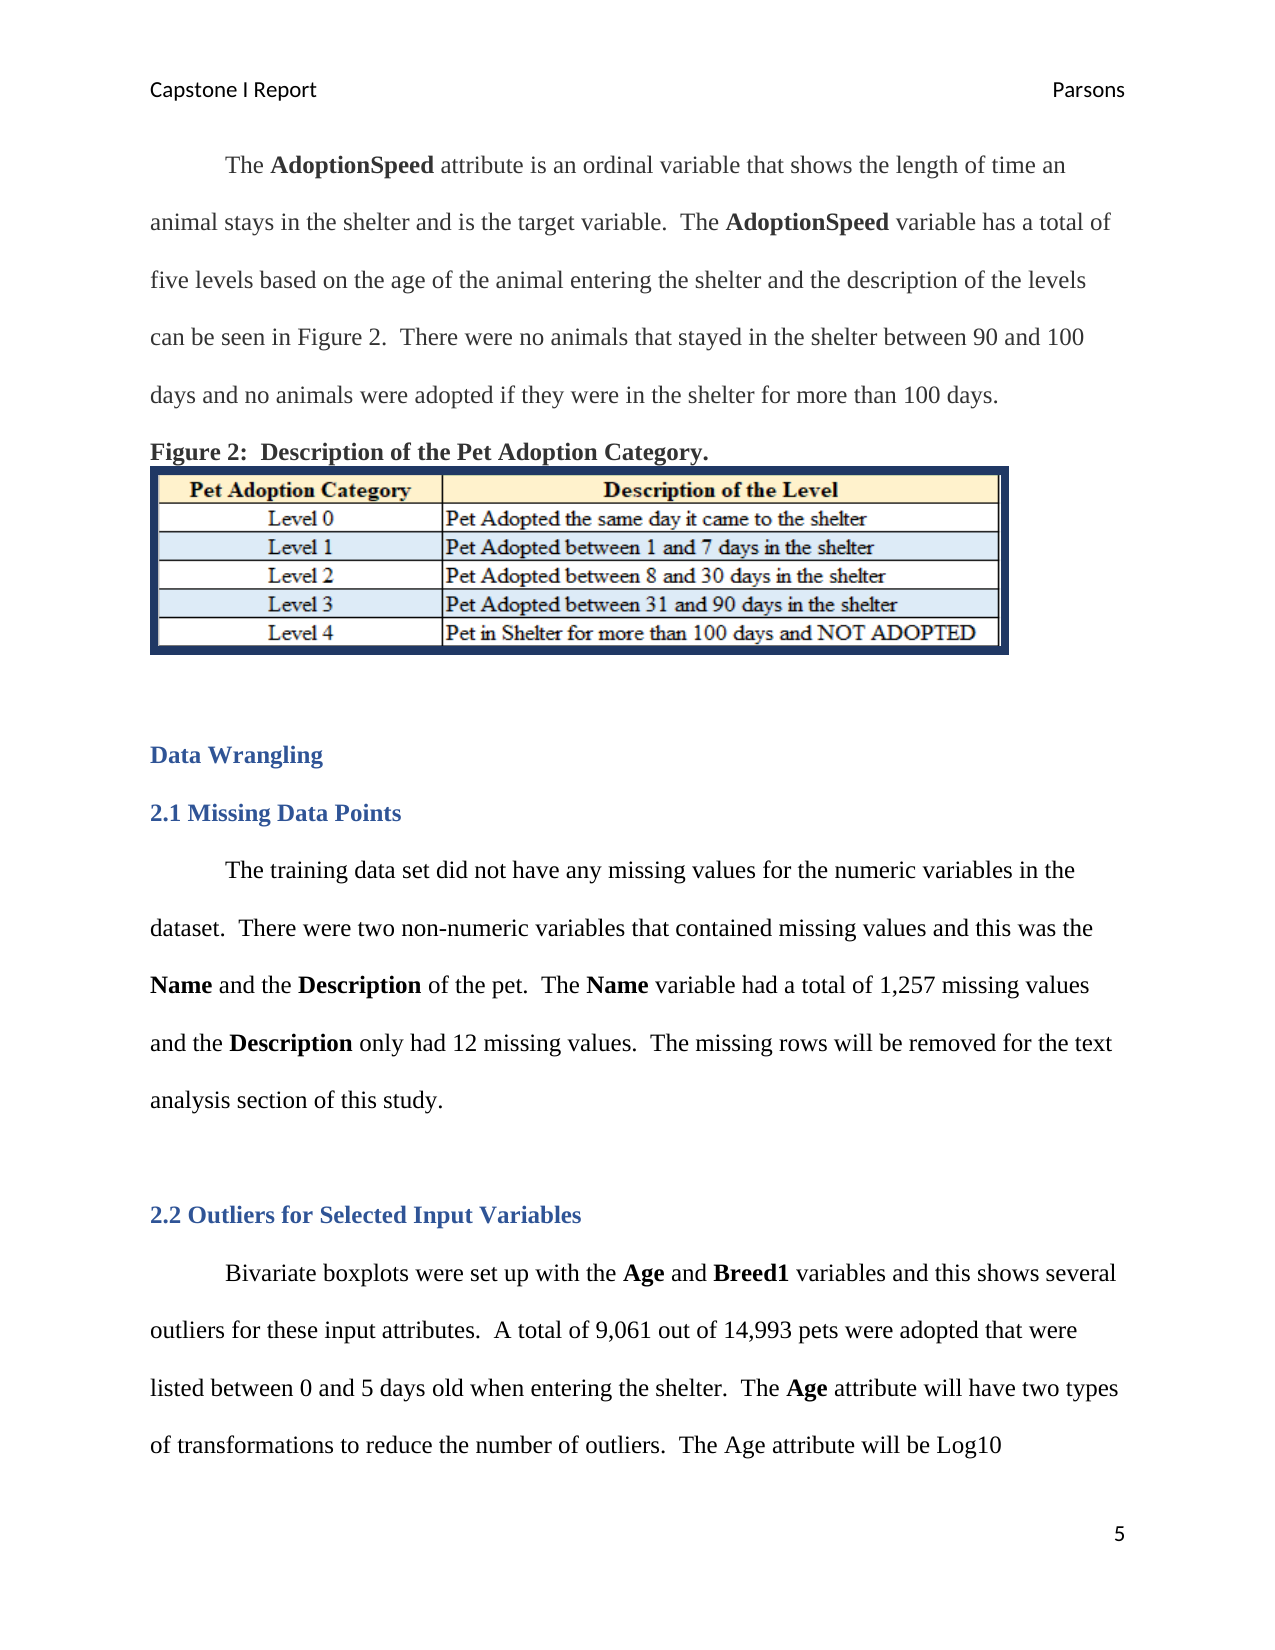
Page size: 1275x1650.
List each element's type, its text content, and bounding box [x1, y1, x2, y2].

text The AdoptionSpeed attribute is an ordinal variable that shows the length of time an animal stays in the shelter and is the target variable. The AdoptionSpeed variable has a total of five levels based on the age of the animal entering the shelter and the description of the levels can be seen in Figure 2. There were no animals that stayed in the shelter between 90 and 100 days and no animals were adopted if they were in the shelter for more than 100 days. [150, 150, 1125, 409]
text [150, 1258, 1125, 1459]
subtitle 2.1 Missing Data Points [150, 798, 1125, 826]
text The training data set did not have any missing values for the numeric variables in the dataset. There were two non-numeric variables that contained missing values and this was the Name and the Description of the pet. The Name variable had a total of 1,257 missing values and the Description only had 12 missing values. The missing rows will be removed for the text analysis section of this study. [150, 855, 1125, 1114]
subtitle Data Wrangling [150, 740, 1125, 769]
subtitle 2.2 Outliers for Selected Input Variables [150, 1200, 1125, 1229]
text Figure 2: Description of the Pet Adoption Category. [150, 437, 1125, 466]
picture [158, 475, 1001, 646]
